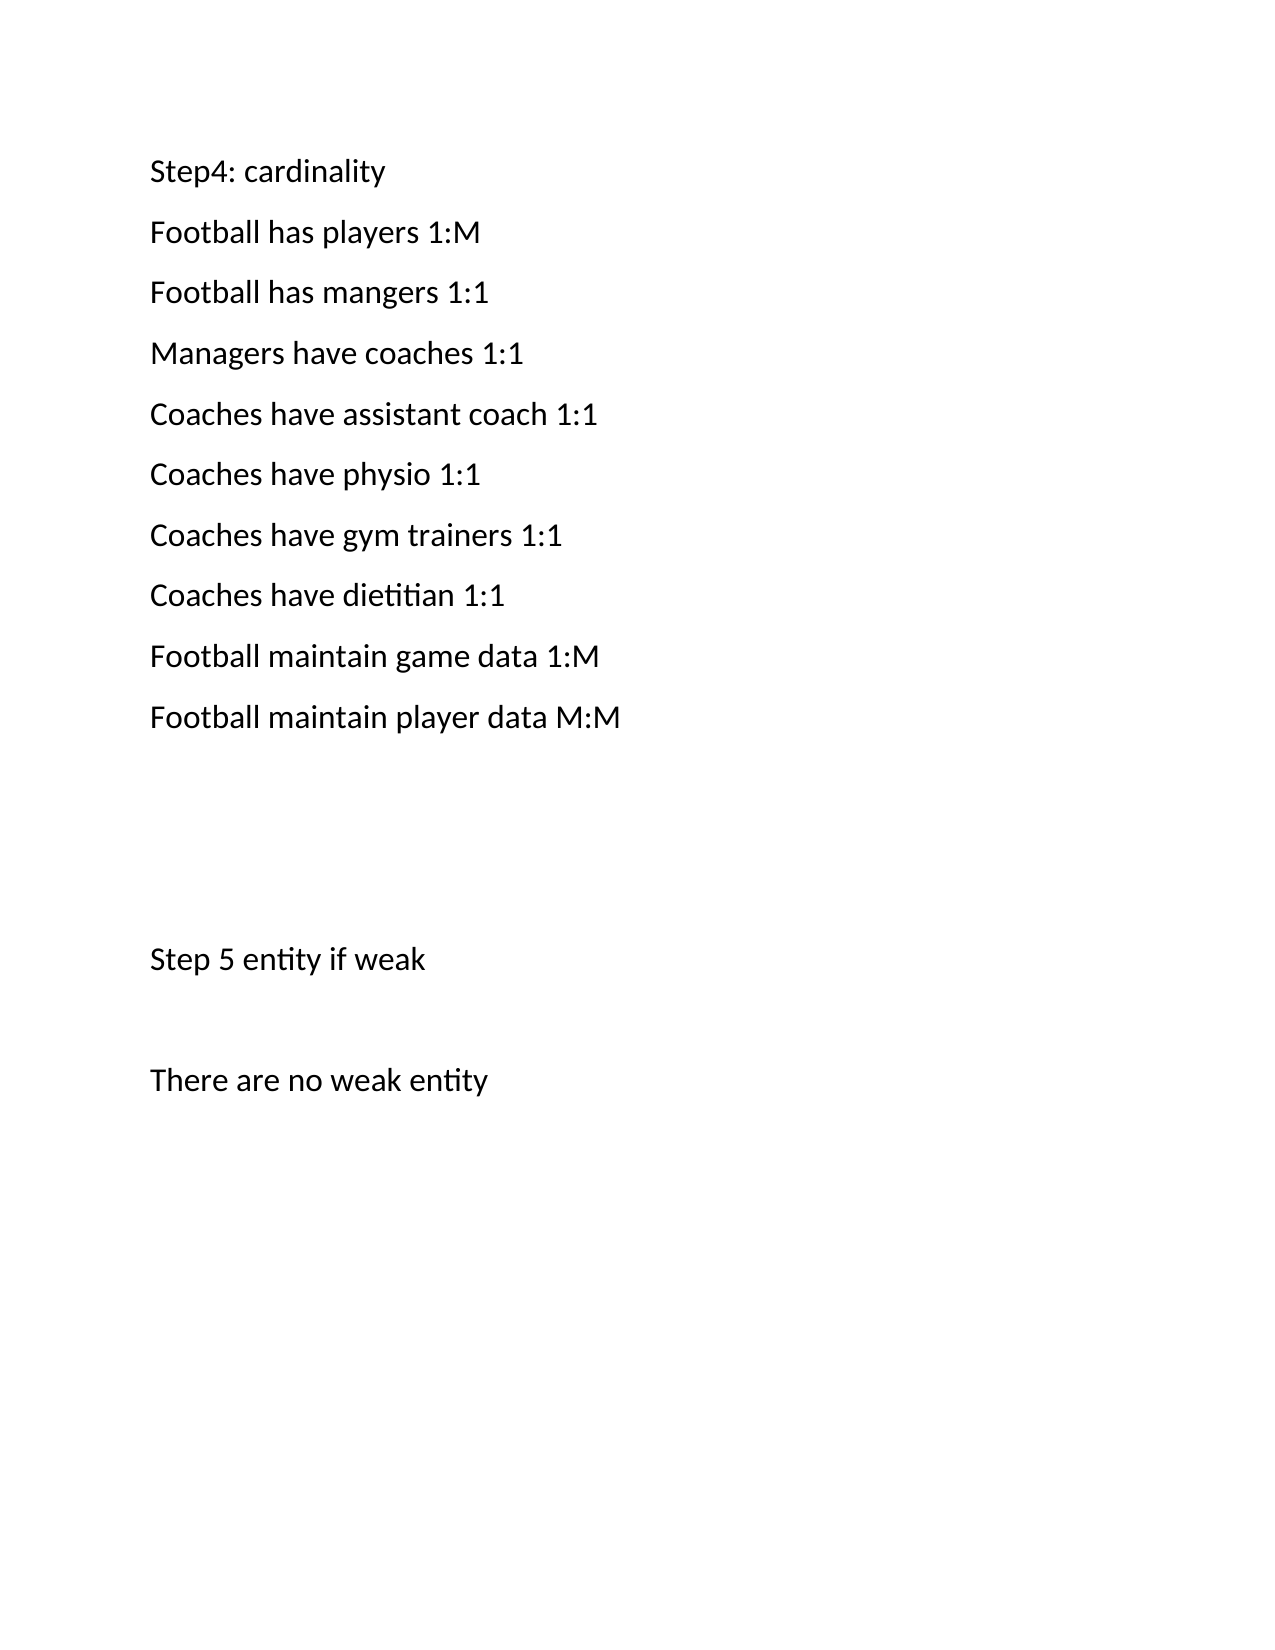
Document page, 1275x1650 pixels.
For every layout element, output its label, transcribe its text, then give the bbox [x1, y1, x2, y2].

text Managers have coaches 1:1 [150, 332, 1125, 373]
text Coaches have assistant coach 1:1 [150, 392, 1125, 433]
text Coaches have physio 1:1 [150, 453, 1125, 494]
text There are no weak entity [150, 1059, 1125, 1100]
text Football has players 1:M [150, 211, 1125, 251]
text Football maintain game data 1:M [150, 635, 1125, 676]
text Football has mangers 1:1 [150, 271, 1125, 312]
text Coaches have gym trainers 1:1 [150, 514, 1125, 554]
text Football maintain player data M:M [150, 696, 1125, 736]
text Step 5 entity if weak [150, 938, 1125, 979]
text Step4: cardinality [150, 150, 1125, 191]
text Coaches have dietitian 1:1 [150, 574, 1125, 615]
